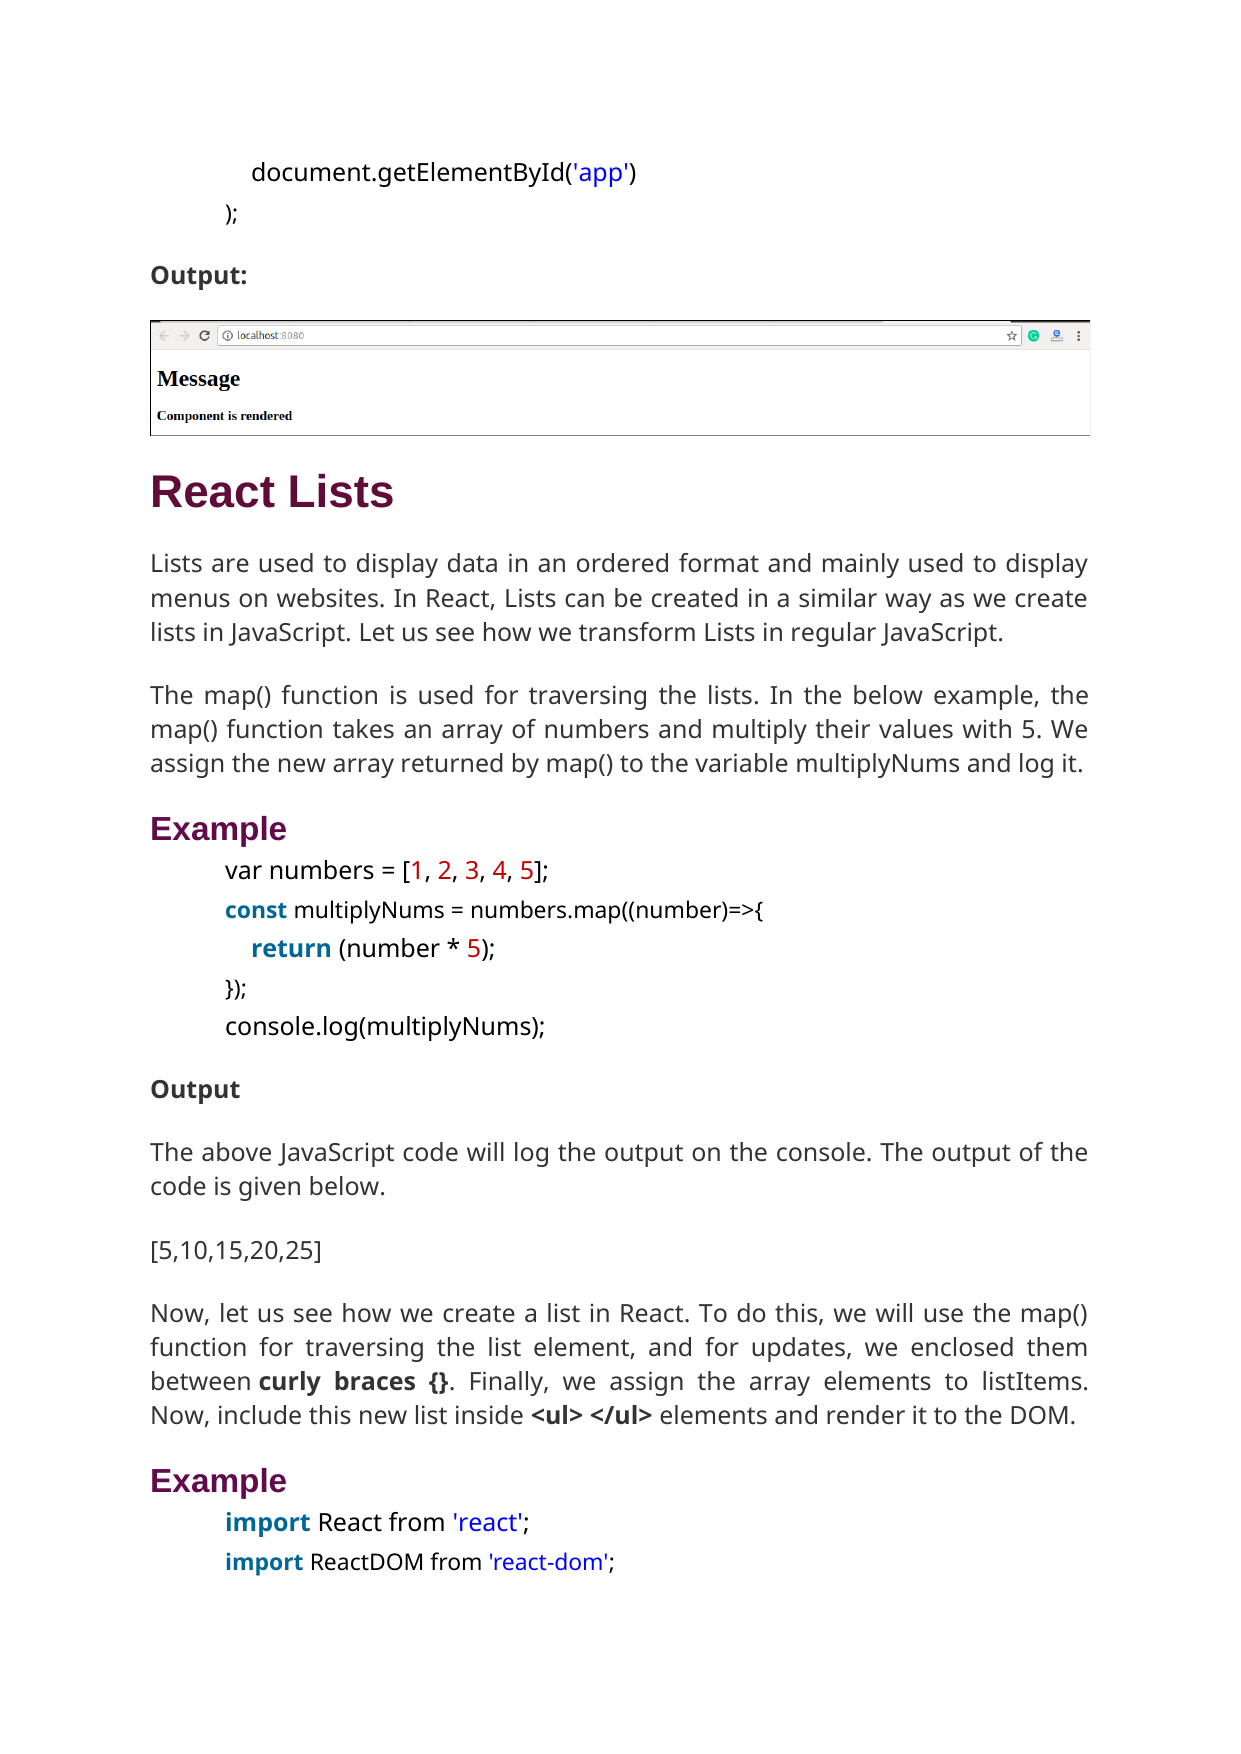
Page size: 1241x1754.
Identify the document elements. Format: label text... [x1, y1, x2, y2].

text }); [225, 964, 1090, 1003]
text ); [225, 189, 1090, 228]
text The map() function is used for traversing the lists. In the below example, the map() function takes an array of numbers and multiply their values with 5. We assign the new array returned by map() to the variable multiplyNums and log it. [150, 677, 1090, 780]
text Output [150, 1072, 1090, 1106]
text var numbers = [1, 2, 3, 4, 5]; [225, 847, 1090, 886]
text const multiplyNums = numbers.map((number)=>{ [225, 886, 1090, 925]
subtitle React Lists [150, 464, 1090, 517]
text return (number * 5); [225, 925, 1090, 964]
text Now, let us see how we create a list in React. To do this, we will use the map() function for traversing the list element, and for updates, we enclosed them between curly braces {}. Finally, we assign the array elements to listItems. Now, include this new list inside <ul> </ul> elements and render it to the DOM. [150, 1296, 1090, 1432]
text import ReactDOM from 'react-dom'; [225, 1538, 1090, 1577]
text console.log(multiplyNums); [225, 1003, 1090, 1043]
text Lists are used to display data in an ordered format and mainly used to display menus on websites. In React, Lists can be created in a similar way as we create lists in JavaScript. Let us see how we transform Lists in regular JavaScript. [150, 546, 1090, 648]
text The above JavaScript code will log the output on the console. The output of the code is given below. [150, 1135, 1090, 1203]
subtitle Example [150, 809, 1090, 847]
picture [150, 320, 1091, 436]
text document.getElementById('app') [225, 150, 1090, 189]
text Output: [150, 257, 1090, 291]
subtitle Example [150, 1461, 1090, 1499]
text [5,10,15,20,25] [150, 1232, 1090, 1266]
text import React from 'react'; [225, 1499, 1090, 1538]
